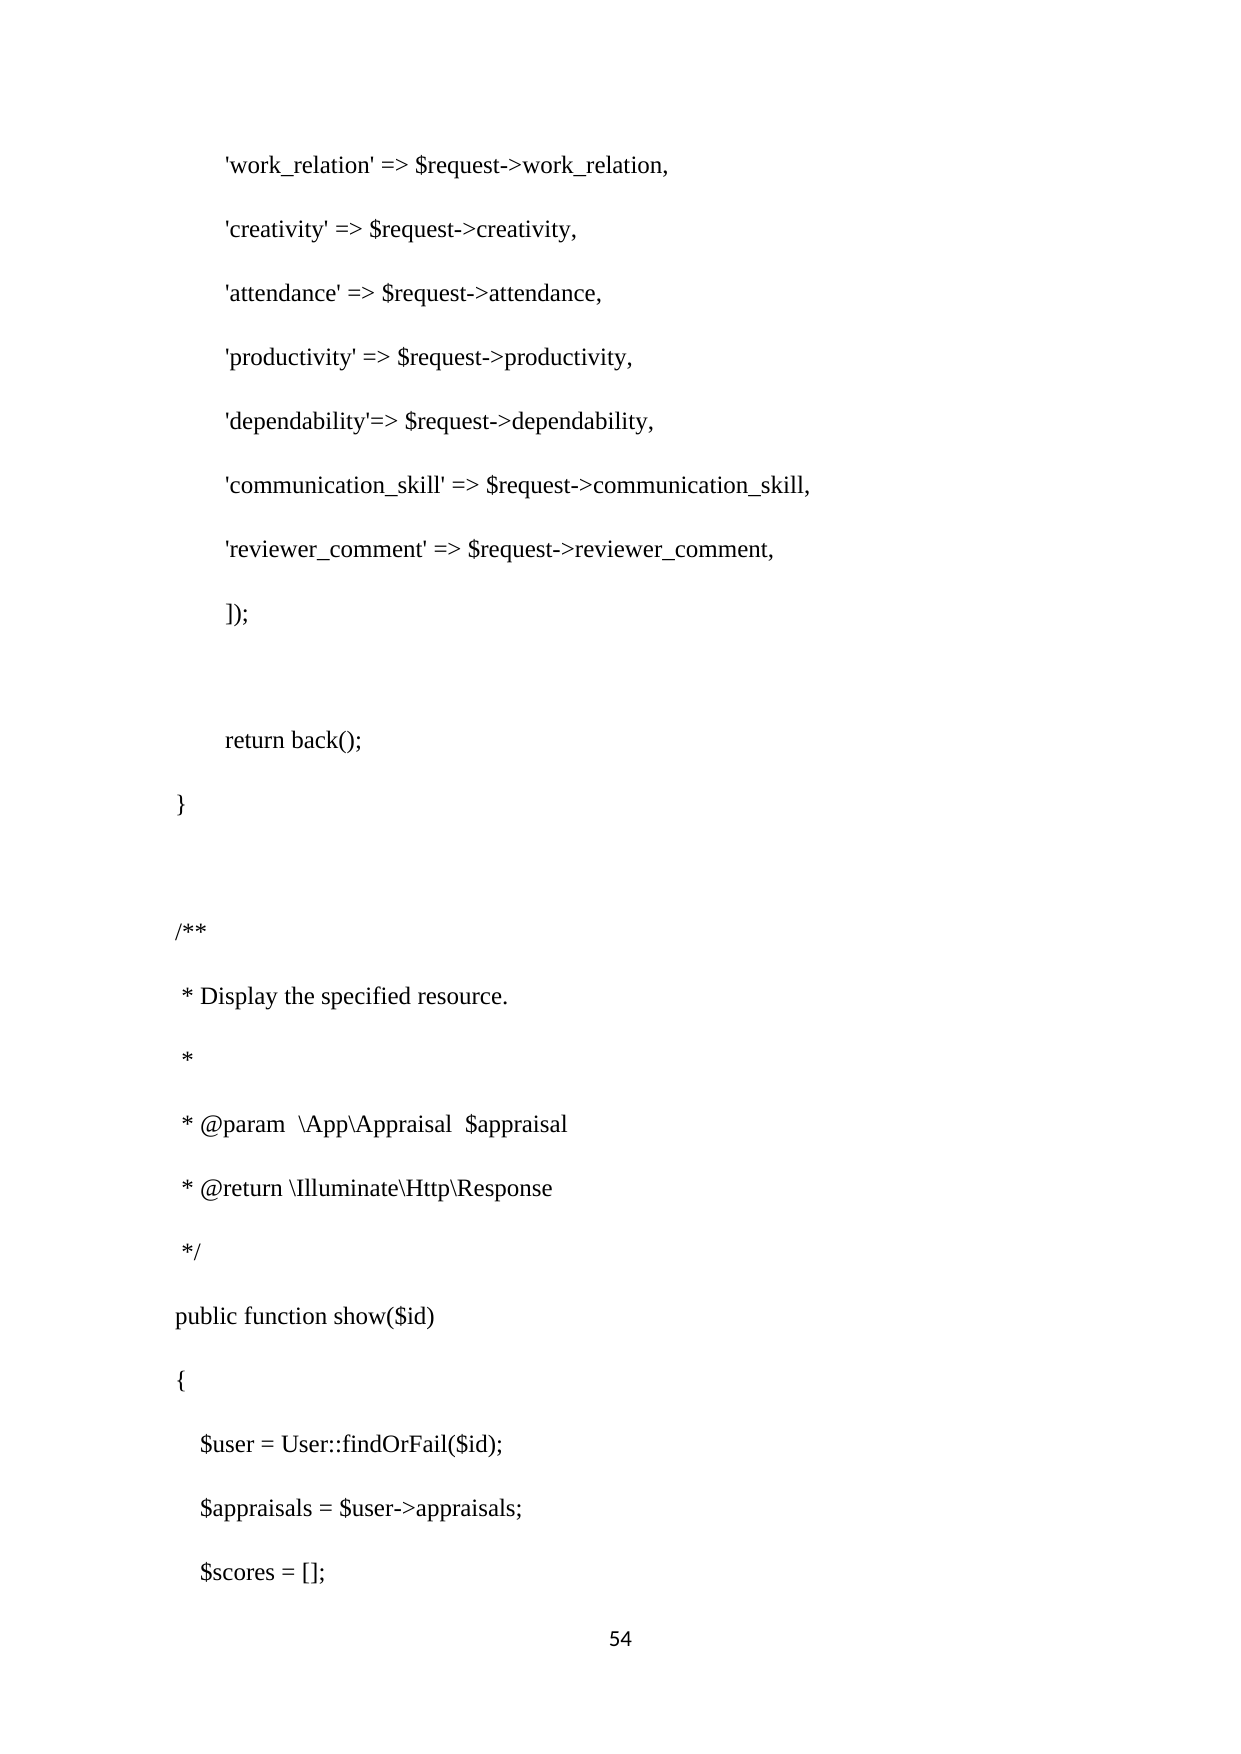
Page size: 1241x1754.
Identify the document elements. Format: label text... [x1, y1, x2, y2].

text 'productivity' => $request->productivity, [150, 342, 1090, 371]
text 'creativity' => $request->creativity, [150, 214, 1090, 243]
text ]); [150, 598, 1090, 626]
text } [150, 789, 1090, 818]
text 'attendance' => $request->attendance, [150, 278, 1090, 307]
text */ [150, 1237, 1090, 1266]
text 'dependability'=> $request->dependability, [150, 406, 1090, 434]
text $user = User::findOrFail($id); [150, 1429, 1090, 1458]
text 'reviewer_comment' => $request->reviewer_comment, [150, 534, 1090, 562]
text * @param \App\Appraisal $appraisal [150, 1109, 1090, 1138]
text * [150, 1045, 1090, 1074]
text /** [150, 917, 1090, 946]
text * Display the specified resource. [150, 981, 1090, 1010]
text return back(); [150, 726, 1090, 754]
text 'communication_skill' => $request->communication_skill, [150, 470, 1090, 498]
text public function show($id) [150, 1301, 1090, 1330]
text { [150, 1365, 1090, 1394]
text 'work_relation' => $request->work_relation, [150, 150, 1090, 179]
text * @return \Illuminate\Http\Response [150, 1173, 1090, 1202]
text $scores = []; [150, 1557, 1090, 1586]
text $appraisals = $user->appraisals; [150, 1493, 1090, 1522]
